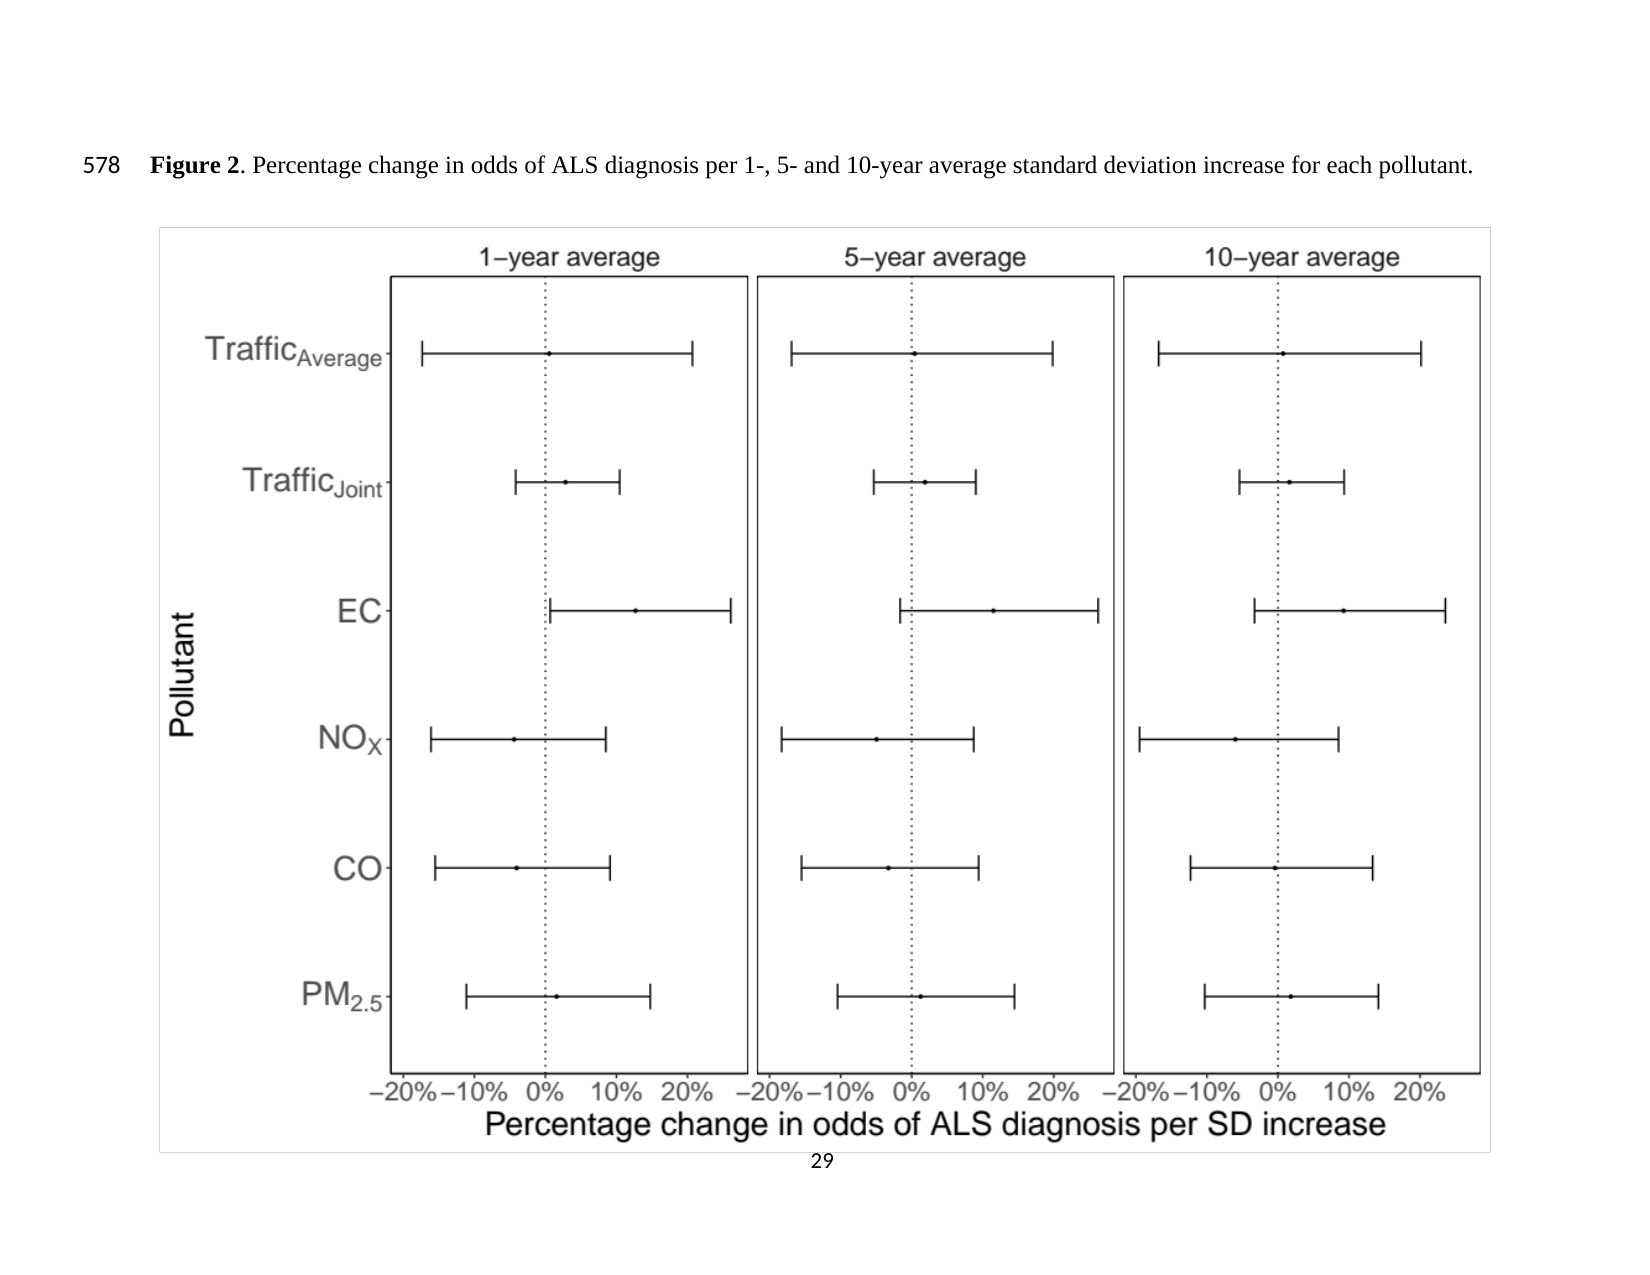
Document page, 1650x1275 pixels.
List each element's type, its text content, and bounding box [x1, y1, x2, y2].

text Figure 2. Percentage change in odds of ALS diagnosis per 1-, 5- and 10-year average standard deviation increase for each pollutant. [150, 150, 1500, 179]
